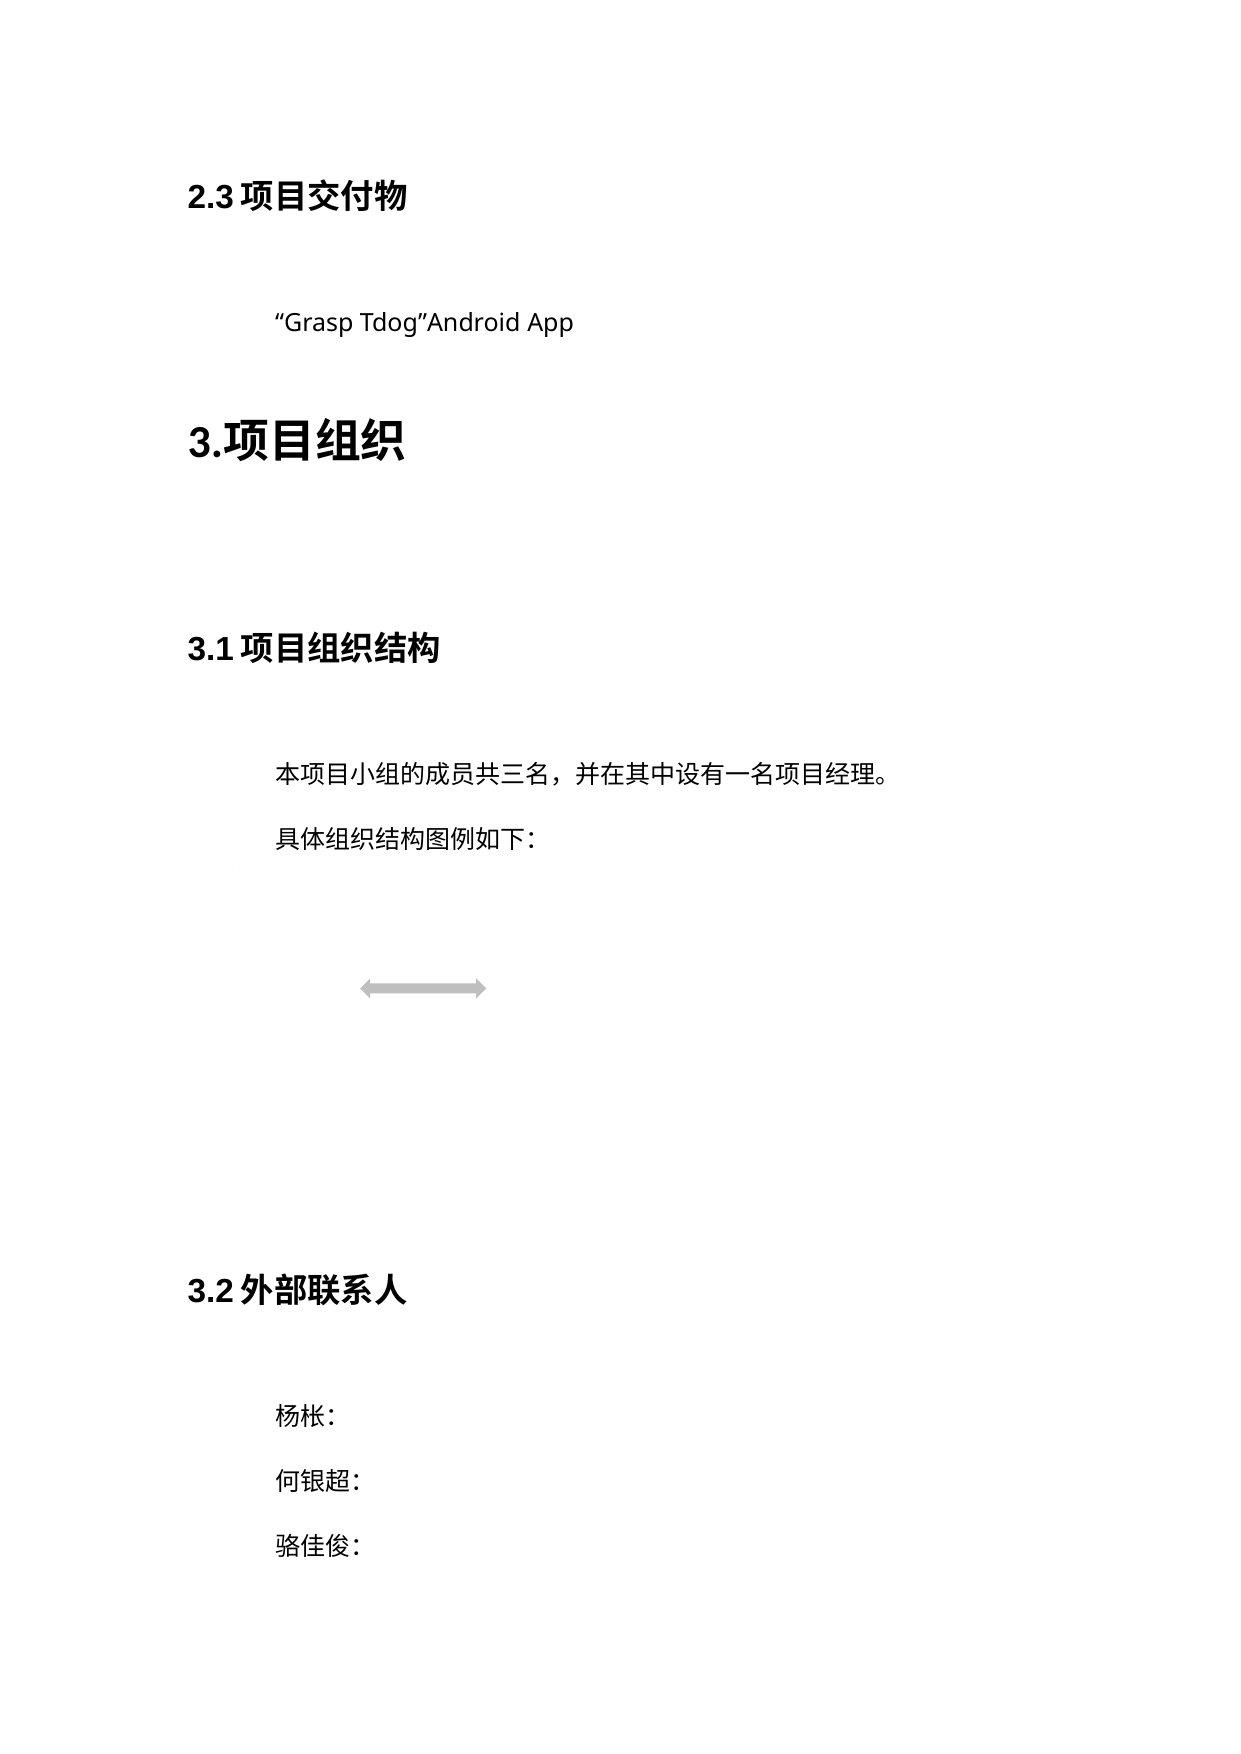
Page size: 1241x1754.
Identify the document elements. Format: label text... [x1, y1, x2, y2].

subtitle 3.1项目组织结构 [187, 614, 1053, 679]
text 杨枨： [231, 1382, 1053, 1447]
text 何银超： [231, 1447, 1053, 1512]
text “Grasp Tdog”Android App [231, 289, 1053, 354]
text 具体组织结构图例如下： [231, 806, 1053, 871]
text 本项目小组的成员共三名，并在其中设有一名项目经理。 [231, 741, 1053, 806]
subtitle 3.2外部联系人 [187, 1255, 1053, 1320]
subtitle 2.3项目交付物 [187, 162, 1053, 227]
subtitle 3.项目组织 [187, 389, 1053, 487]
text 骆佳俊： [231, 1512, 1053, 1577]
